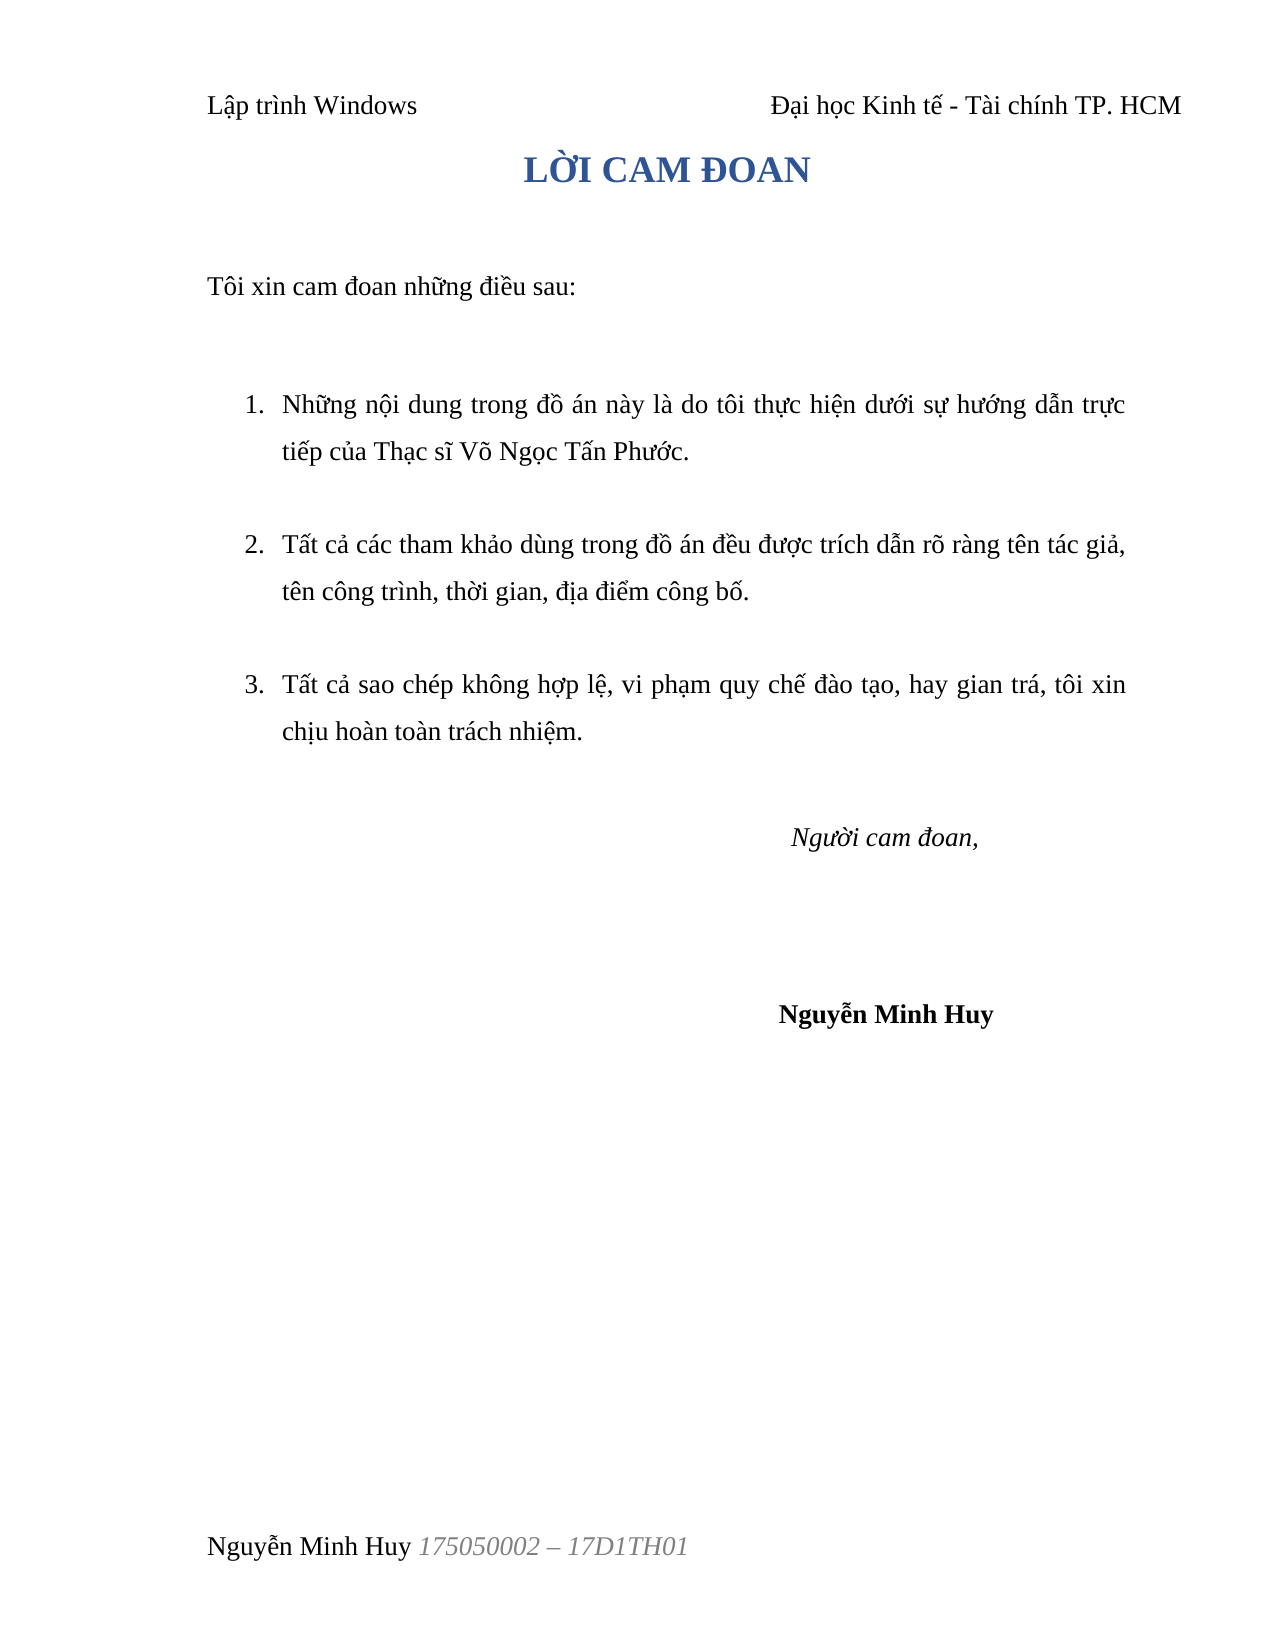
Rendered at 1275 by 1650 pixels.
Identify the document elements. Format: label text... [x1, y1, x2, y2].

text Nguyễn Minh Huy [207, 998, 1127, 1029]
text LỜI CAM ĐOAN [207, 148, 1127, 191]
list Tất cả các tham khảo dùng trong đồ án đều được trích dẫn rõ ràng tên tác giả, tên công trình, thời gian, địa điểm công bố. [244, 528, 1127, 606]
text Tôi xin cam đoan những điều sau: [207, 270, 1127, 301]
text Người cam đoan, [207, 821, 1127, 852]
list Những nội dung trong đồ án này là do tôi thực hiện dưới sự hướng dẫn trực tiếp của Thạc sĩ Võ Ngọc Tấn Phước. [244, 388, 1127, 466]
list Tất cả sao chép không hợp lệ, vi phạm quy chế đào tạo, hay gian trá, tôi xin chịu hoàn toàn trách nhiệm. [244, 668, 1127, 746]
